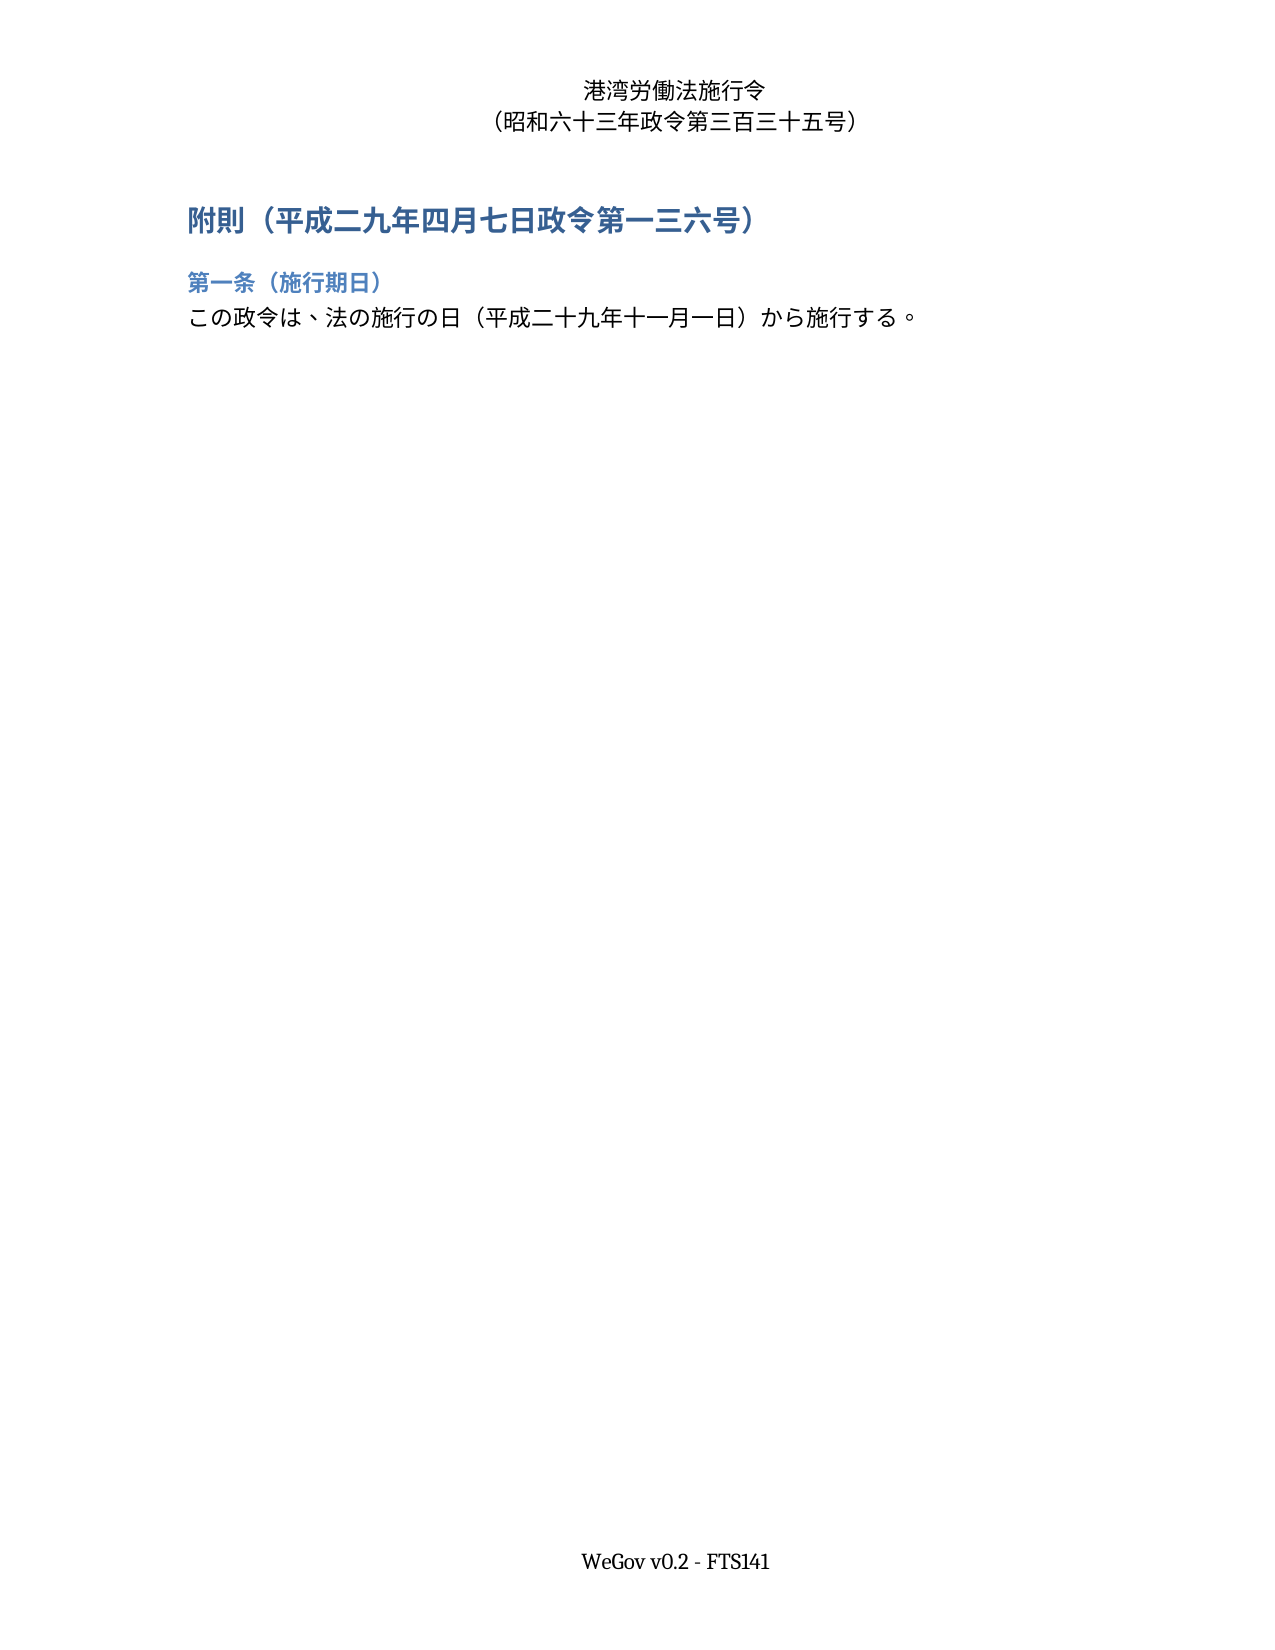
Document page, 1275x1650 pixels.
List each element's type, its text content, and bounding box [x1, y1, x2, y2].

subtitle 附則（平成二九年四月七日政令第一三六号） [187, 200, 1087, 240]
text この政令は、法の施行の日（平成二十九年十一月一日）から施行する。 [187, 302, 1087, 334]
subtitle 第一条（施行期日） [187, 266, 1087, 298]
